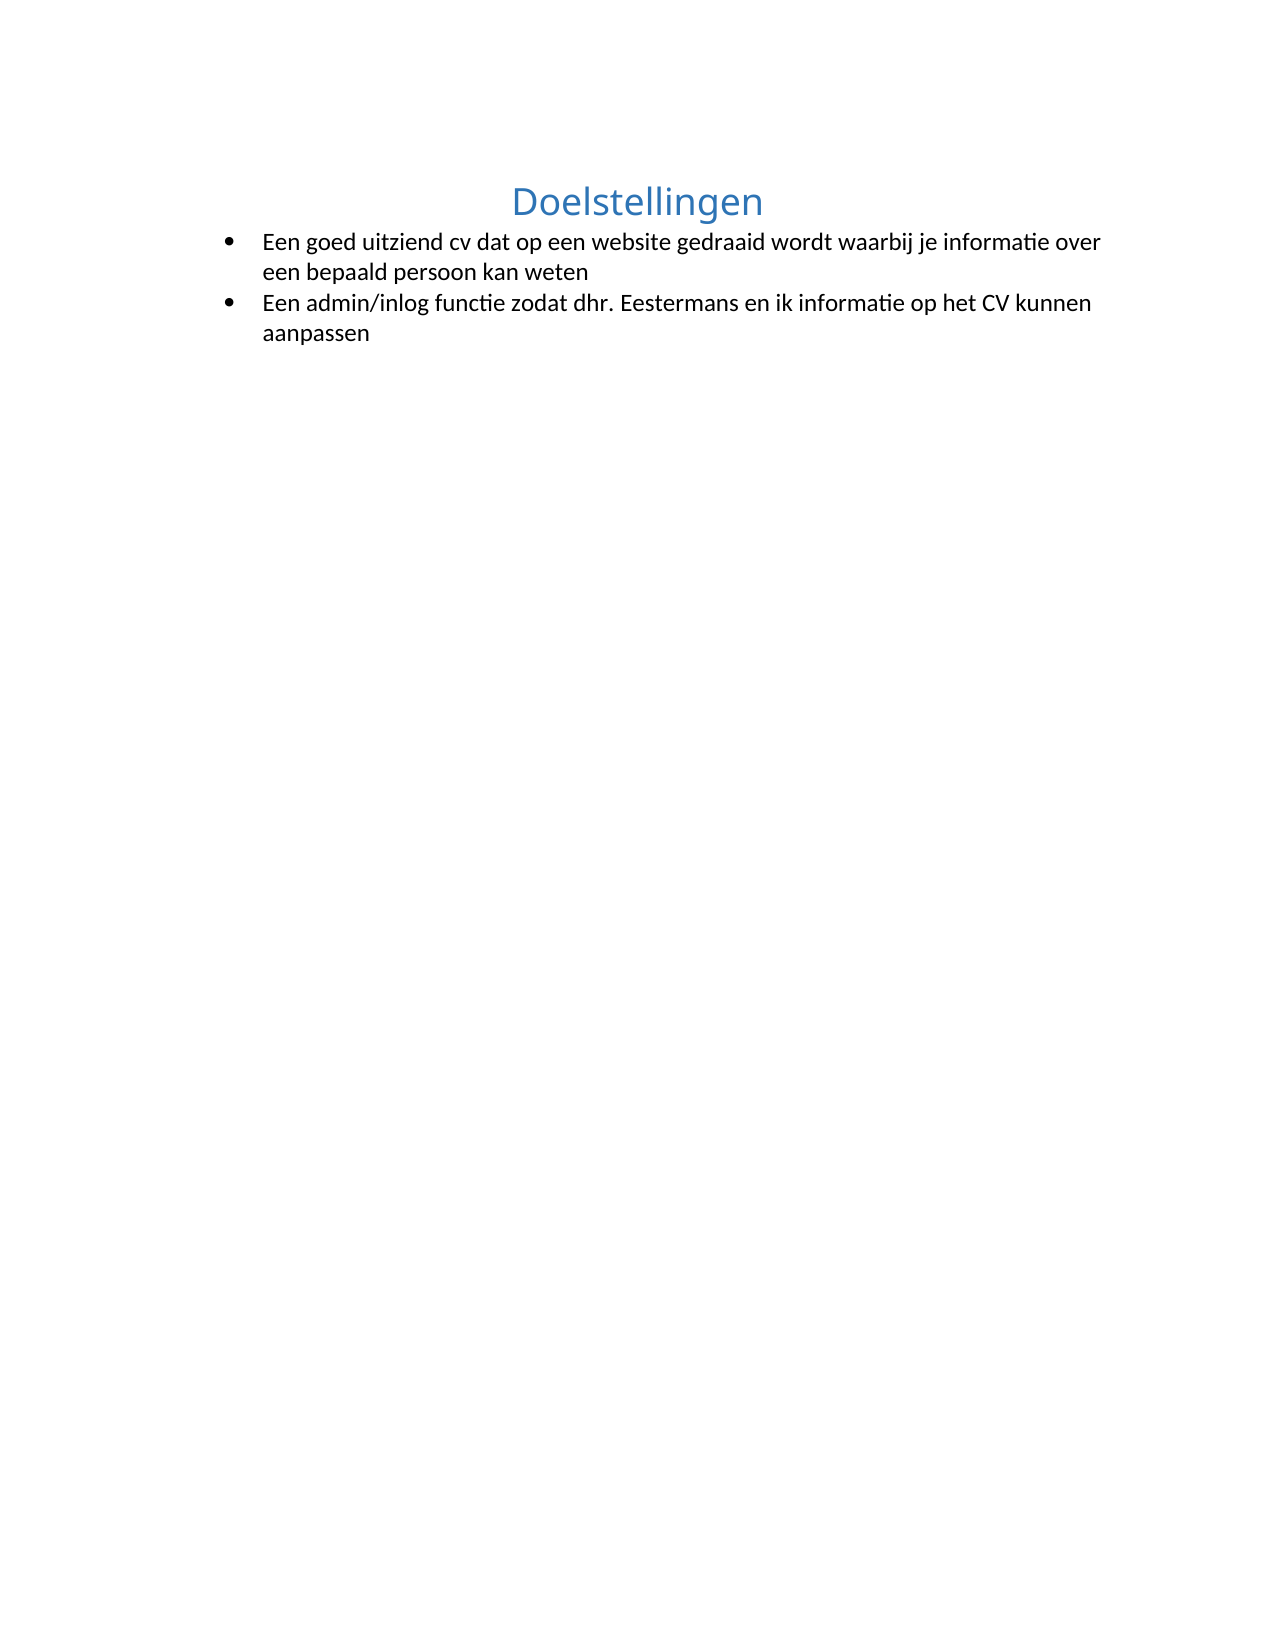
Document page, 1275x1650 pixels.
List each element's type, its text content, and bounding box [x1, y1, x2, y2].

list Een goed uitziend cv dat op een website gedraaid wordt waarbij je informatie over een bepaald persoon kan weten [225, 226, 1125, 287]
subtitle Doelstellingen [150, 175, 1125, 226]
list Een admin/inlog functie zodat dhr. Eestermans en ik informatie op het CV kunnen aanpassen [225, 287, 1125, 348]
